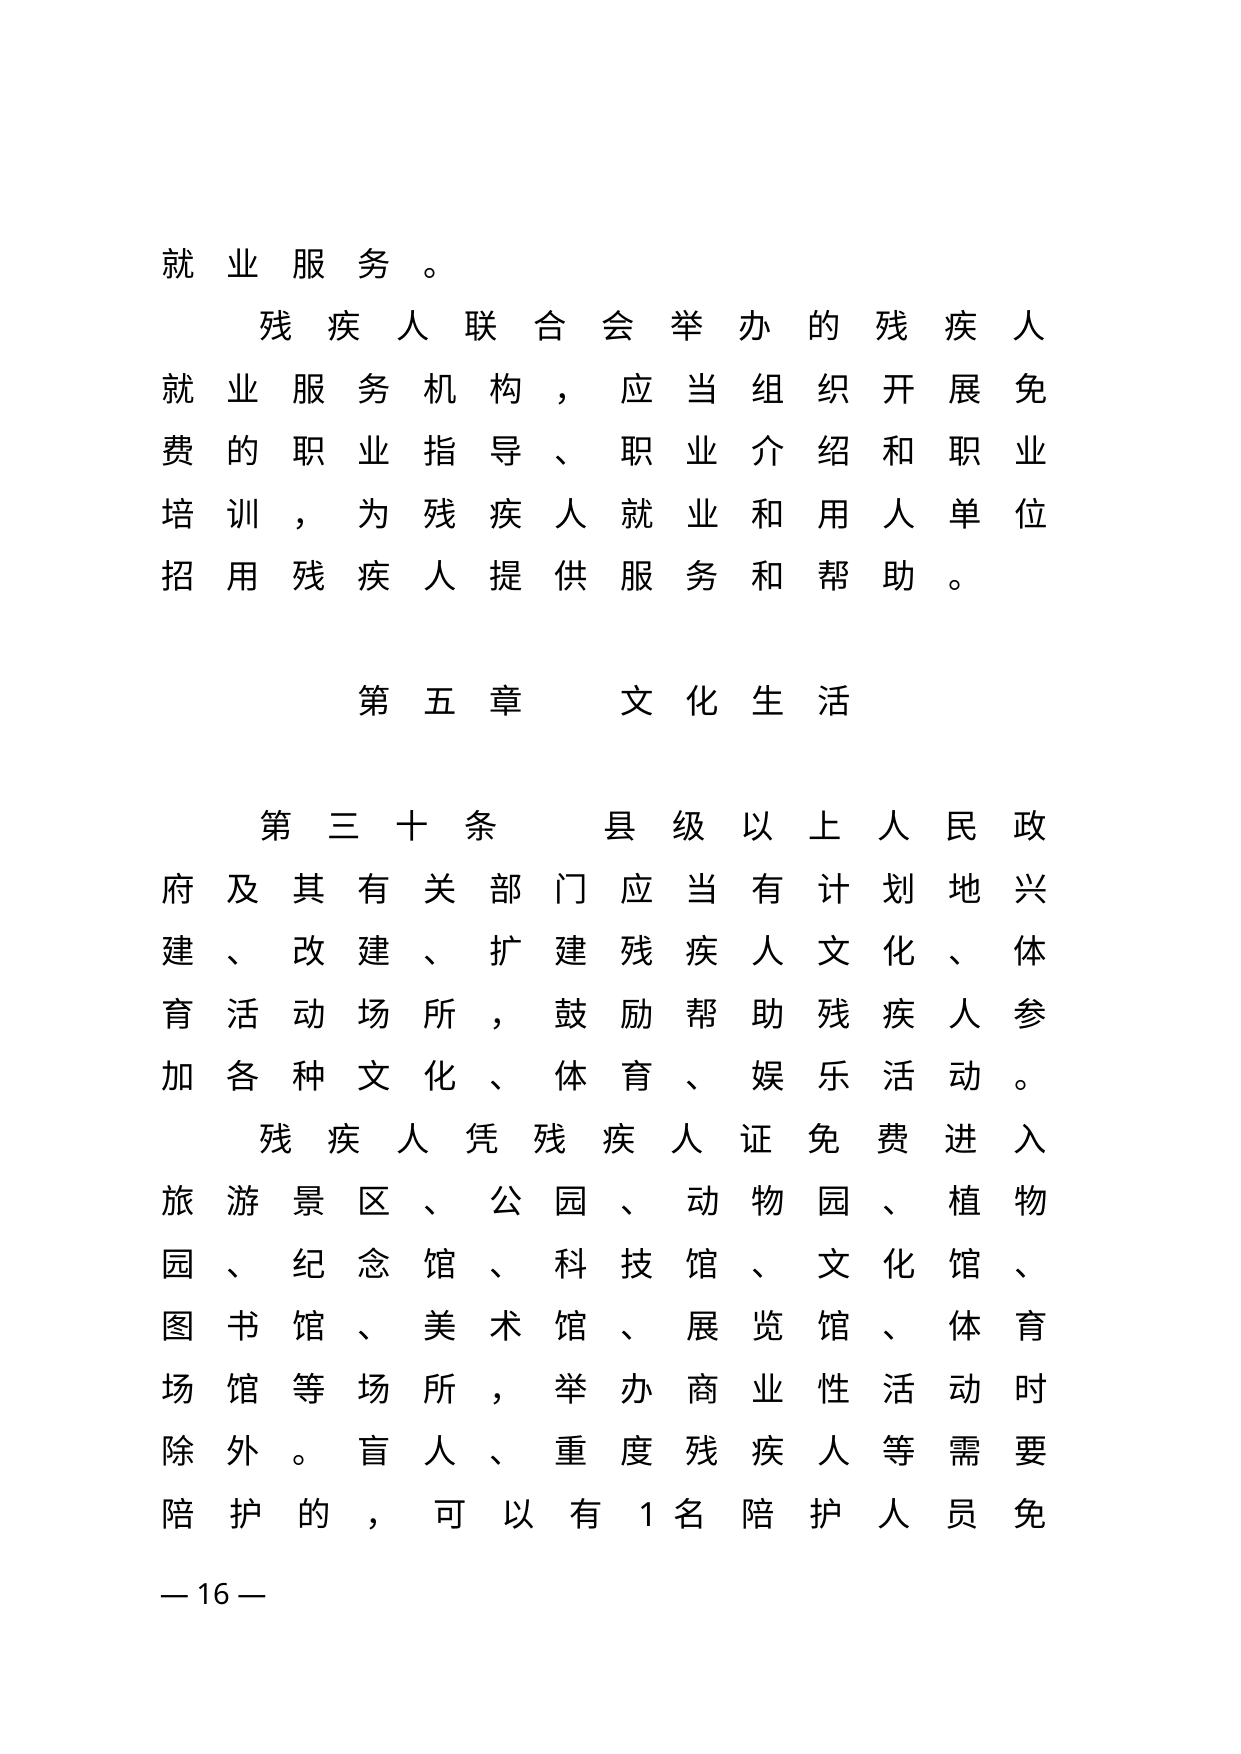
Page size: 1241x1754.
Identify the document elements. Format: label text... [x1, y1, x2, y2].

text 残疾人联合会举办的残疾人就业服务机构，应当组织开展免费的职业指导、职业介绍和职业培训，为残疾人就业和用人单位招用残疾人提供服务和帮助。 [161, 293, 1079, 606]
text 第五章 文化生活 [161, 668, 1079, 731]
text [161, 1106, 1079, 1543]
text 第三十条 县级以上人民政府及其有关部门应当有计划地兴建、改建、扩建残疾人文化、体育活动场所，鼓励帮助残疾人参加各种文化、体育、娱乐活动。 [161, 793, 1079, 1106]
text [161, 231, 1079, 293]
